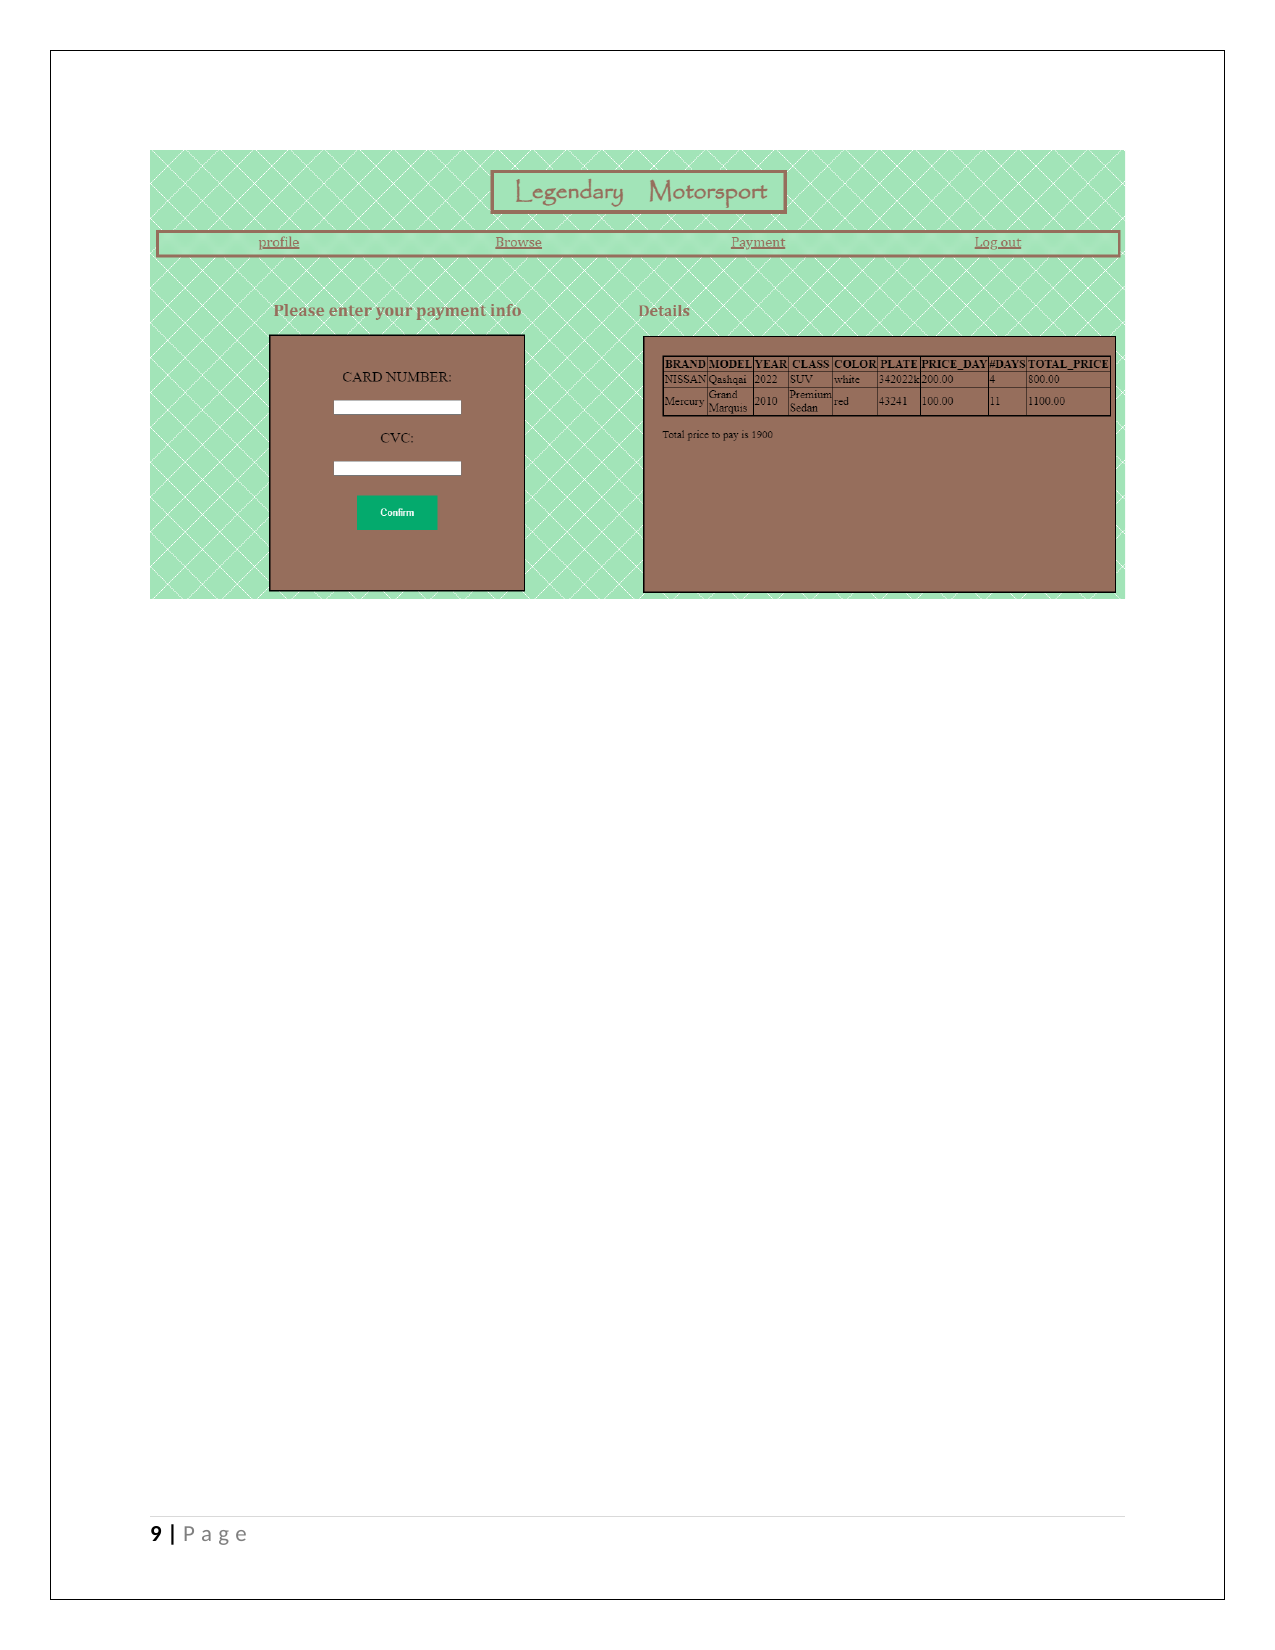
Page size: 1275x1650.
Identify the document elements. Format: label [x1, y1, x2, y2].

picture [150, 150, 1125, 599]
